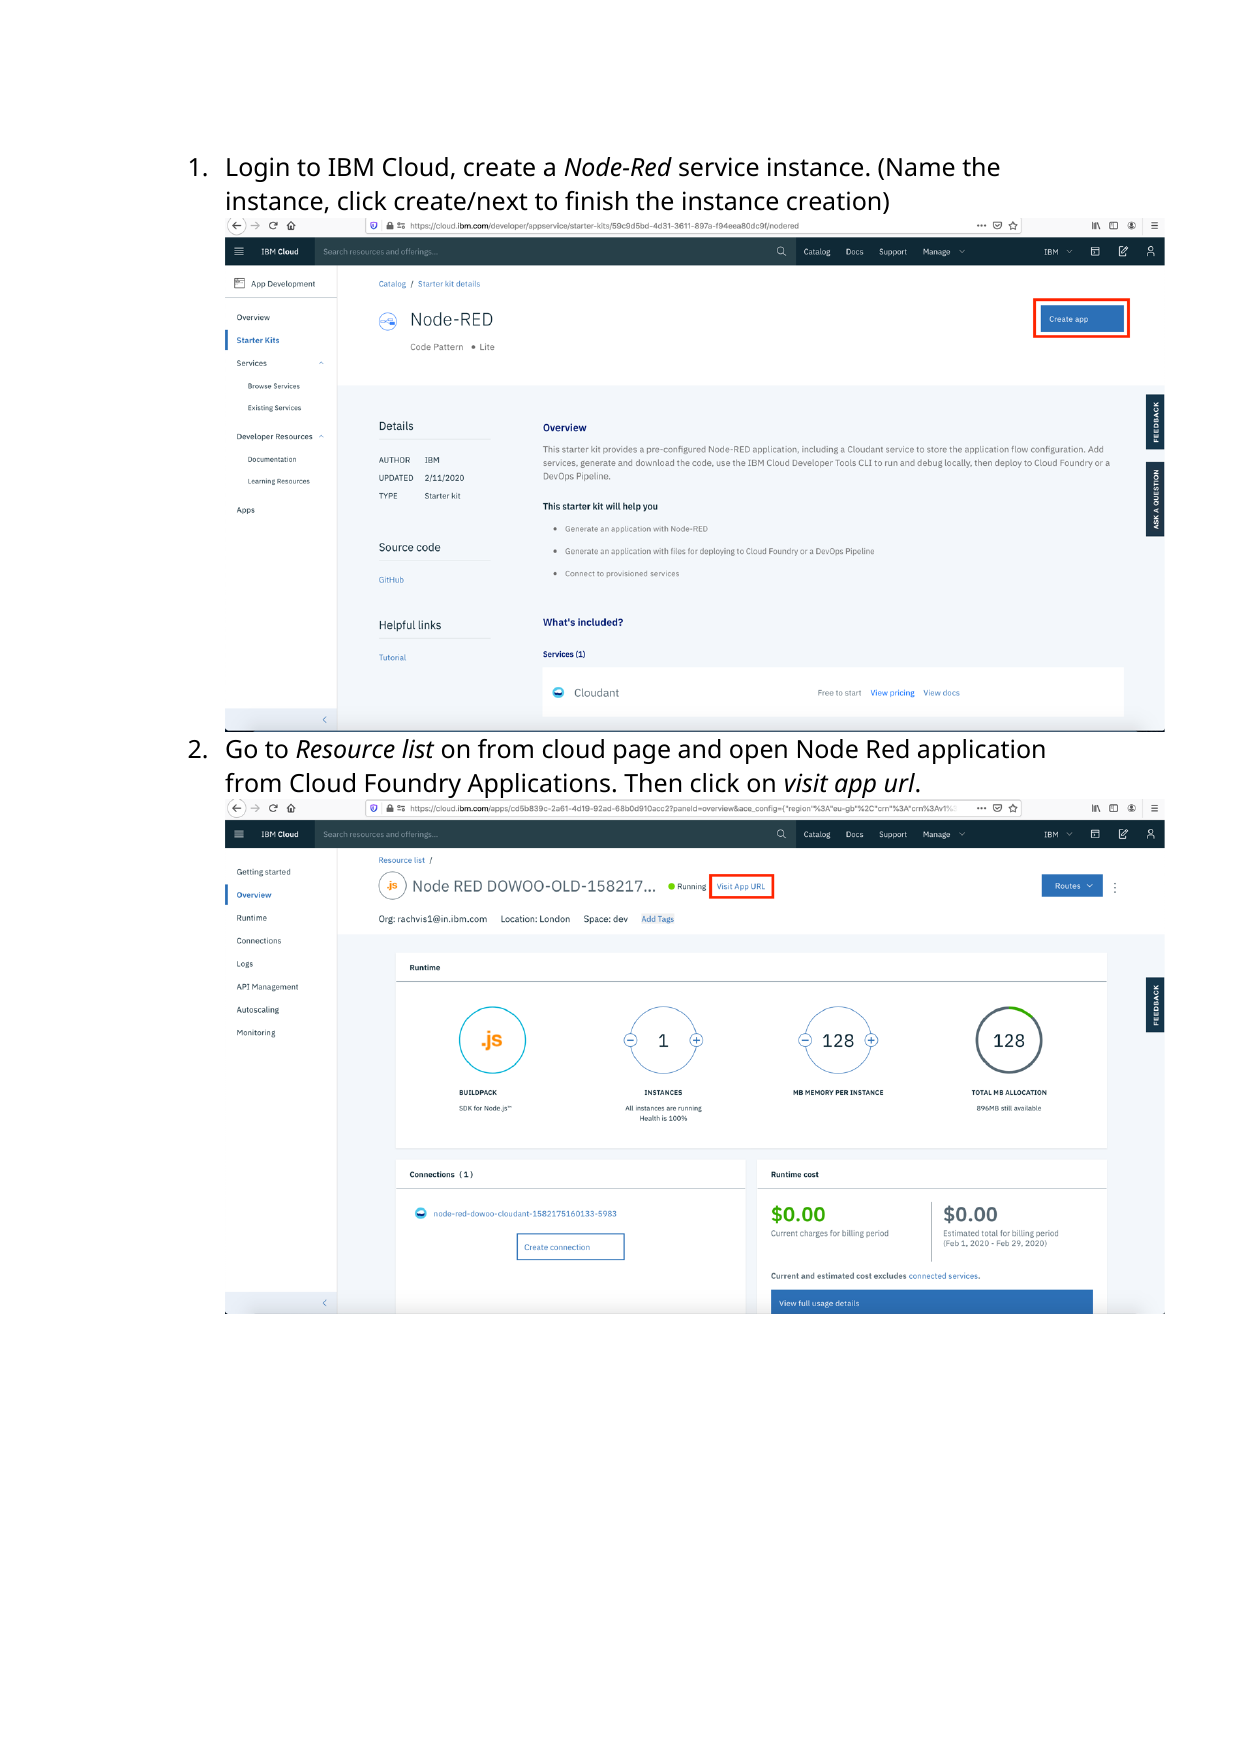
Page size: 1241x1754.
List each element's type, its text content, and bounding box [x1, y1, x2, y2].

picture [225, 799, 1165, 1314]
picture [225, 218, 1165, 732]
